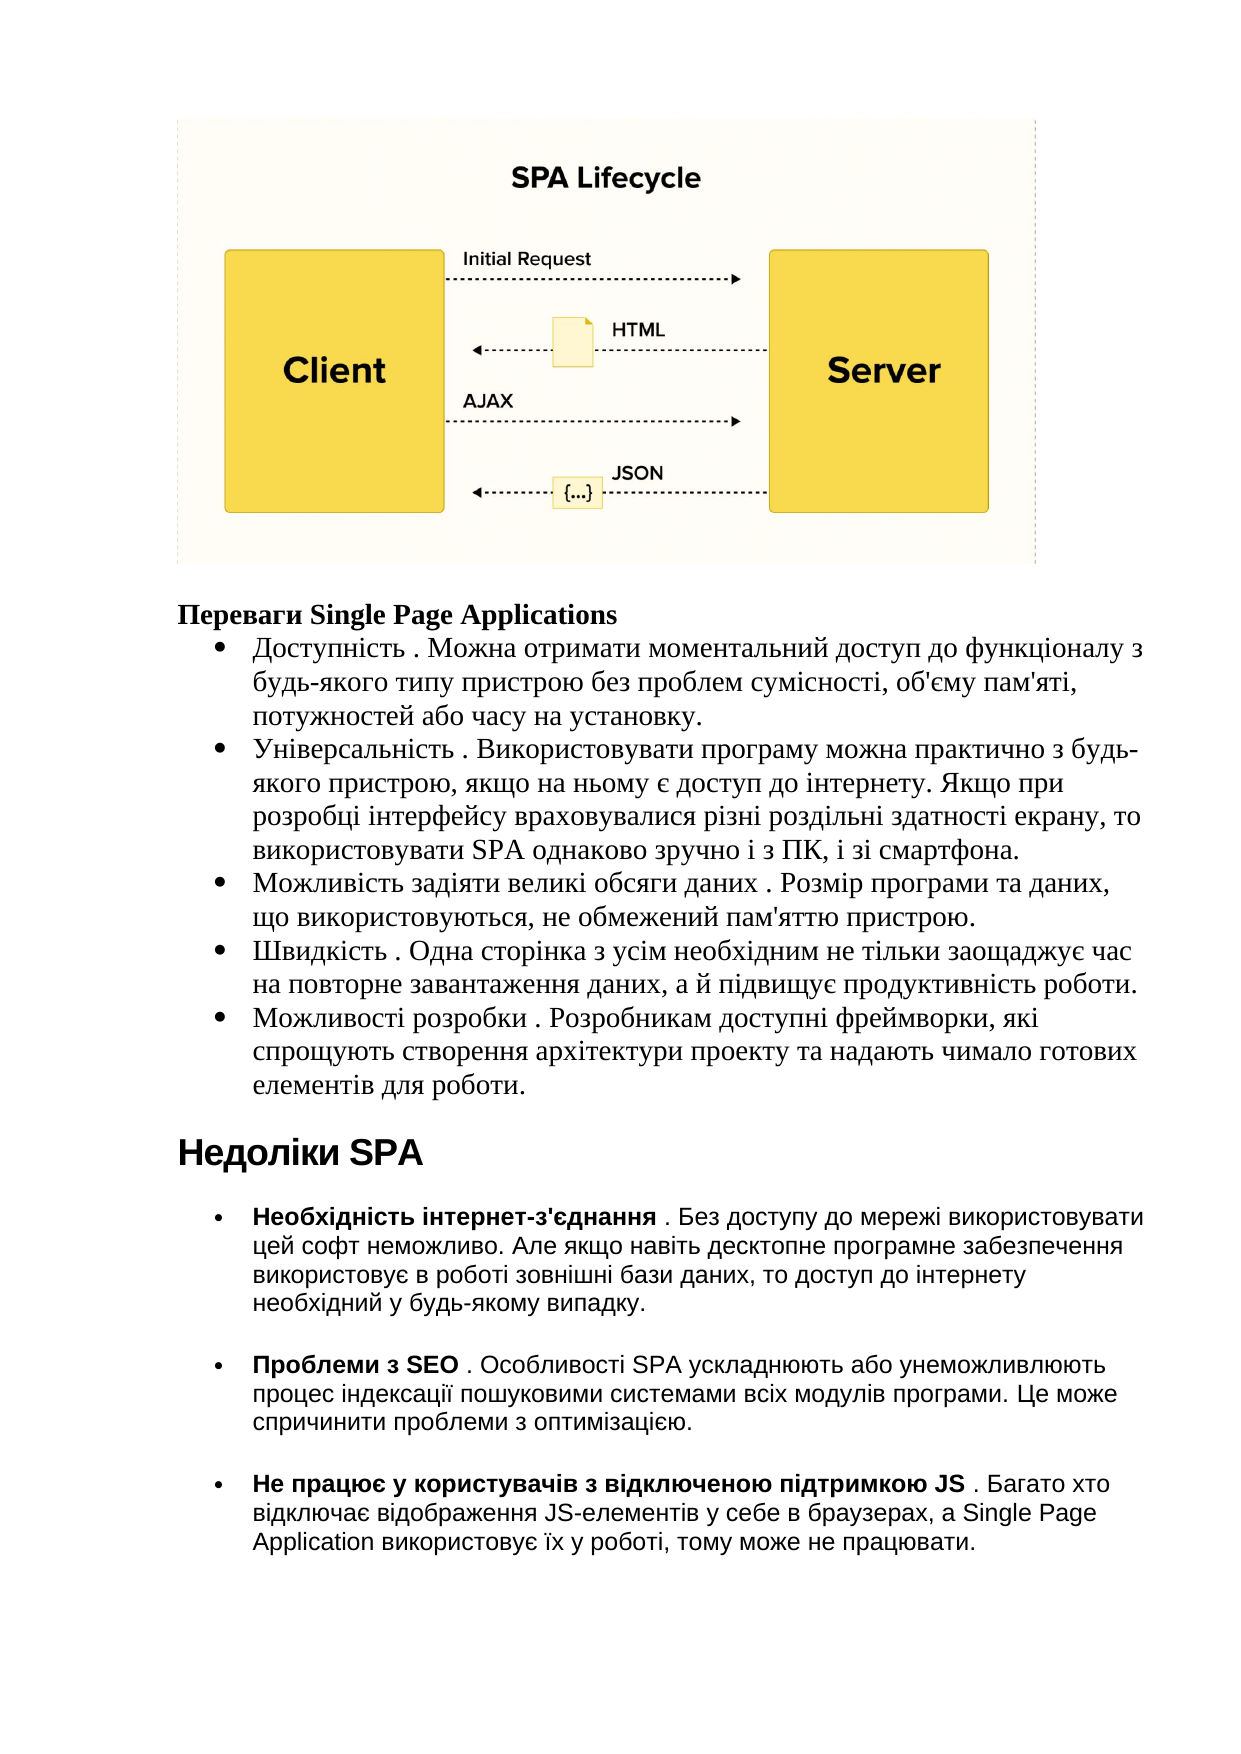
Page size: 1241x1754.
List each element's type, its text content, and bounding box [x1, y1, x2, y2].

list Можливості розробки . Розробникам доступні фреймворки, які спрощують створення архітектури проекту та надають чимало готових елементів для роботи. [215, 1000, 1152, 1101]
picture [177, 118, 1036, 564]
list Необхідність інтернет-з'єднання . Без доступу до мережі використовувати цей софт неможливо. Але якщо навіть десктопне програмне забезпечення використовує в роботі зовнішні бази даних, то доступ до інтернету необхідний у будь-якому випадку. [215, 1202, 1152, 1317]
list Можливість задіяти великі обсяги даних . Розмір програми та даних, що використовуються, не обмежений пам'яттю пристрою. [215, 866, 1152, 933]
text Недоліки SPA [177, 1130, 1152, 1173]
list Швидкість . Одна сторінка з усім необхідним не тільки заощаджує час на повторне завантаження даних, а й підвищує продуктивність роботи. [215, 933, 1152, 1000]
text Переваги Single Page Applications [177, 597, 1152, 631]
list Універсальність . Використовувати програму можна практично з будь-якого пристрою, якщо на ньому є доступ до інтернету. Якщо при розробці інтерфейсу враховувалися різні роздільні здатності екрану, то використовувати SPA однаково зручно і з ПК, і зі смартфона. [215, 731, 1152, 866]
list Не працює у користувачів з відключеною підтримкою JS . Багато хто відключає відображення JS-елементів у себе в браузерах, а Single Page Application використовує їх у роботі, тому може не працювати. [215, 1469, 1152, 1555]
list Доступність . Можна отримати моментальний доступ до функціоналу з будь-якого типу пристрою без проблем сумісності, об'єму пам'яті, потужностей або часу на установку. [215, 631, 1152, 731]
list Проблеми з SEO . Особливості SPA ускладнюють або унеможливлюють процес індексації пошуковими системами всіх модулів програми. Це може спричинити проблеми з оптимізацією. [215, 1350, 1152, 1436]
